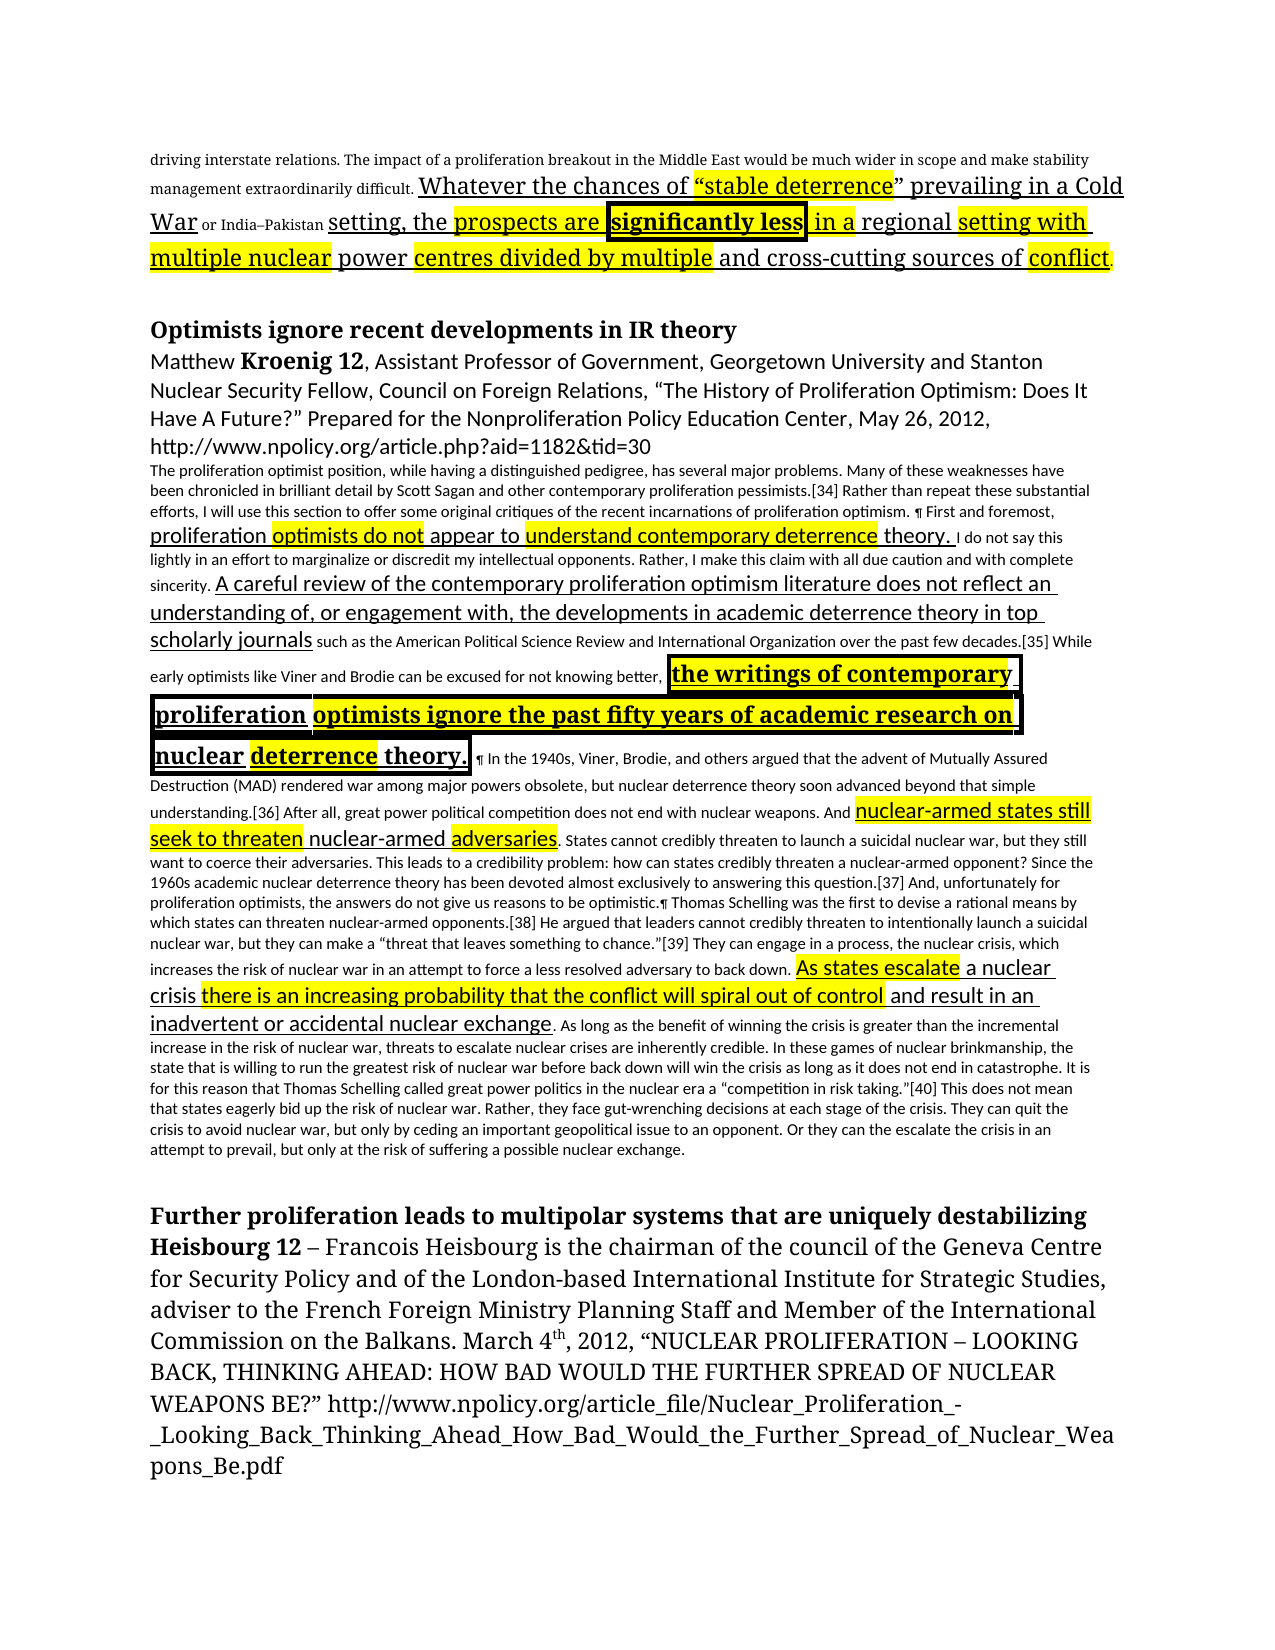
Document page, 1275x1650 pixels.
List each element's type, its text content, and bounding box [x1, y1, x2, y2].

text Matthew Kroenig 12, Assistant Professor of Government, Georgetown University and Stanton Nuclear Security Fellow, Council on Foreign Relations, “The History of Proliferation Optimism: Does It Have A Future?” Prepared for the Nonproliferation Policy Education Center, May 26, 2012, http://www.npolicy.org/article.php?aid=1182&tid=30 [150, 345, 1095, 460]
text Heisbourg 12 – Francois Heisbourg is the chairman of the council of the Geneva Centre for Security Policy and of the London-based International Institute for Strategic Studies, adviser to the French Foreign Ministry Planning Staff and Member of the International Commission on the Balkans. March 4th, 2012, “NUCLEAR PROLIFERATION – LOOKING BACK, THINKING AHEAD: HOW BAD WOULD THE FURTHER SPREAD OF NUCLEAR WEAPONS BE?” http://www.npolicy.org/article_file/Nuclear_Proliferation_-_Looking_Back_Thinking_Ahead_How_Bad_Would_the_Further_Spread_of_Nuclear_Weapons_Be.pdf [150, 1231, 1125, 1481]
subtitle Optimists ignore recent developments in IR theory [150, 314, 1125, 345]
subtitle Further proliferation leads to multipolar systems that are uniquely destabilizing [150, 1200, 1125, 1231]
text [150, 150, 1125, 273]
text The proliferation optimist position, while having a distinguished pedigree, has several major problems. Many of these weaknesses have been chronicled in brilliant detail by Scott Sagan and other contemporary proliferation pessimists.[34] Rather than repeat these substantial efforts, I will use this section to offer some original critiques of the recent incarnations of proliferation optimism. ¶ First and foremost, proliferation optimists do not appear to understand contemporary deterrence theory. I do not say this lightly in an effort to marginalize or discredit my intellectual opponents. Rather, I make this claim with all due caution and with complete sincerity. A careful review of the contemporary proliferation optimism literature does not reflect an understanding of, or engagement with, the developments in academic deterrence theory in top scholarly journals such as the American Political Science Review and International Organization over the past few decades.[35] While early optimists like Viner and Brodie can be excused for not knowing better, the writings of contemporary proliferation optimists ignore the past fifty years of academic research on nuclear deterrence theory. ¶ In the 1940s, Viner, Brodie, and others argued that the advent of Mutually Assured Destruction (MAD) rendered war among major powers obsolete, but nuclear deterrence theory soon advanced beyond that simple understanding.[36] After all, great power political competition does not end with nuclear weapons. And nuclear-armed states still seek to threaten nuclear-armed adversaries. States cannot credibly threaten to launch a suicidal nuclear war, but they still want to coerce their adversaries. This leads to a credibility problem: how can states credibly threaten a nuclear-armed opponent? Since the 1960s academic nuclear deterrence theory has been devoted almost exclusively to answering this question.[37] And, unfortunately for proliferation optimists, the answers do not give us reasons to be optimistic.¶ Thomas Schelling was the first to devise a rational means by which states can threaten nuclear-armed opponents.[38] He argued that leaders cannot credibly threaten to intentionally launch a suicidal nuclear war, but they can make a “threat that leaves something to chance.”[39] They can engage in a process, the nuclear crisis, which increases the risk of nuclear war in an attempt to force a less resolved adversary to back down. As states escalate a nuclear crisis there is an increasing probability that the conflict will spiral out of control and result in an inadvertent or accidental nuclear exchange. As long as the benefit of winning the crisis is greater than the incremental increase in the risk of nuclear war, threats to escalate nuclear crises are inherently credible. In these games of nuclear brinkmanship, the state that is willing to run the greatest risk of nuclear war before back down will win the crisis as long as it does not end in catastrophe. It is for this reason that Thomas Schelling called great power politics in the nuclear era a “competition in risk taking.”[40] This does not mean that states eagerly bid up the risk of nuclear war. Rather, they face gut-wrenching decisions at each stage of the crisis. They can quit the crisis to avoid nuclear war, but only by ceding an important geopolitical issue to an opponent. Or they can the escalate the crisis in an attempt to prevail, but only at the risk of suffering a possible nuclear exchange. [150, 460, 1095, 1159]
